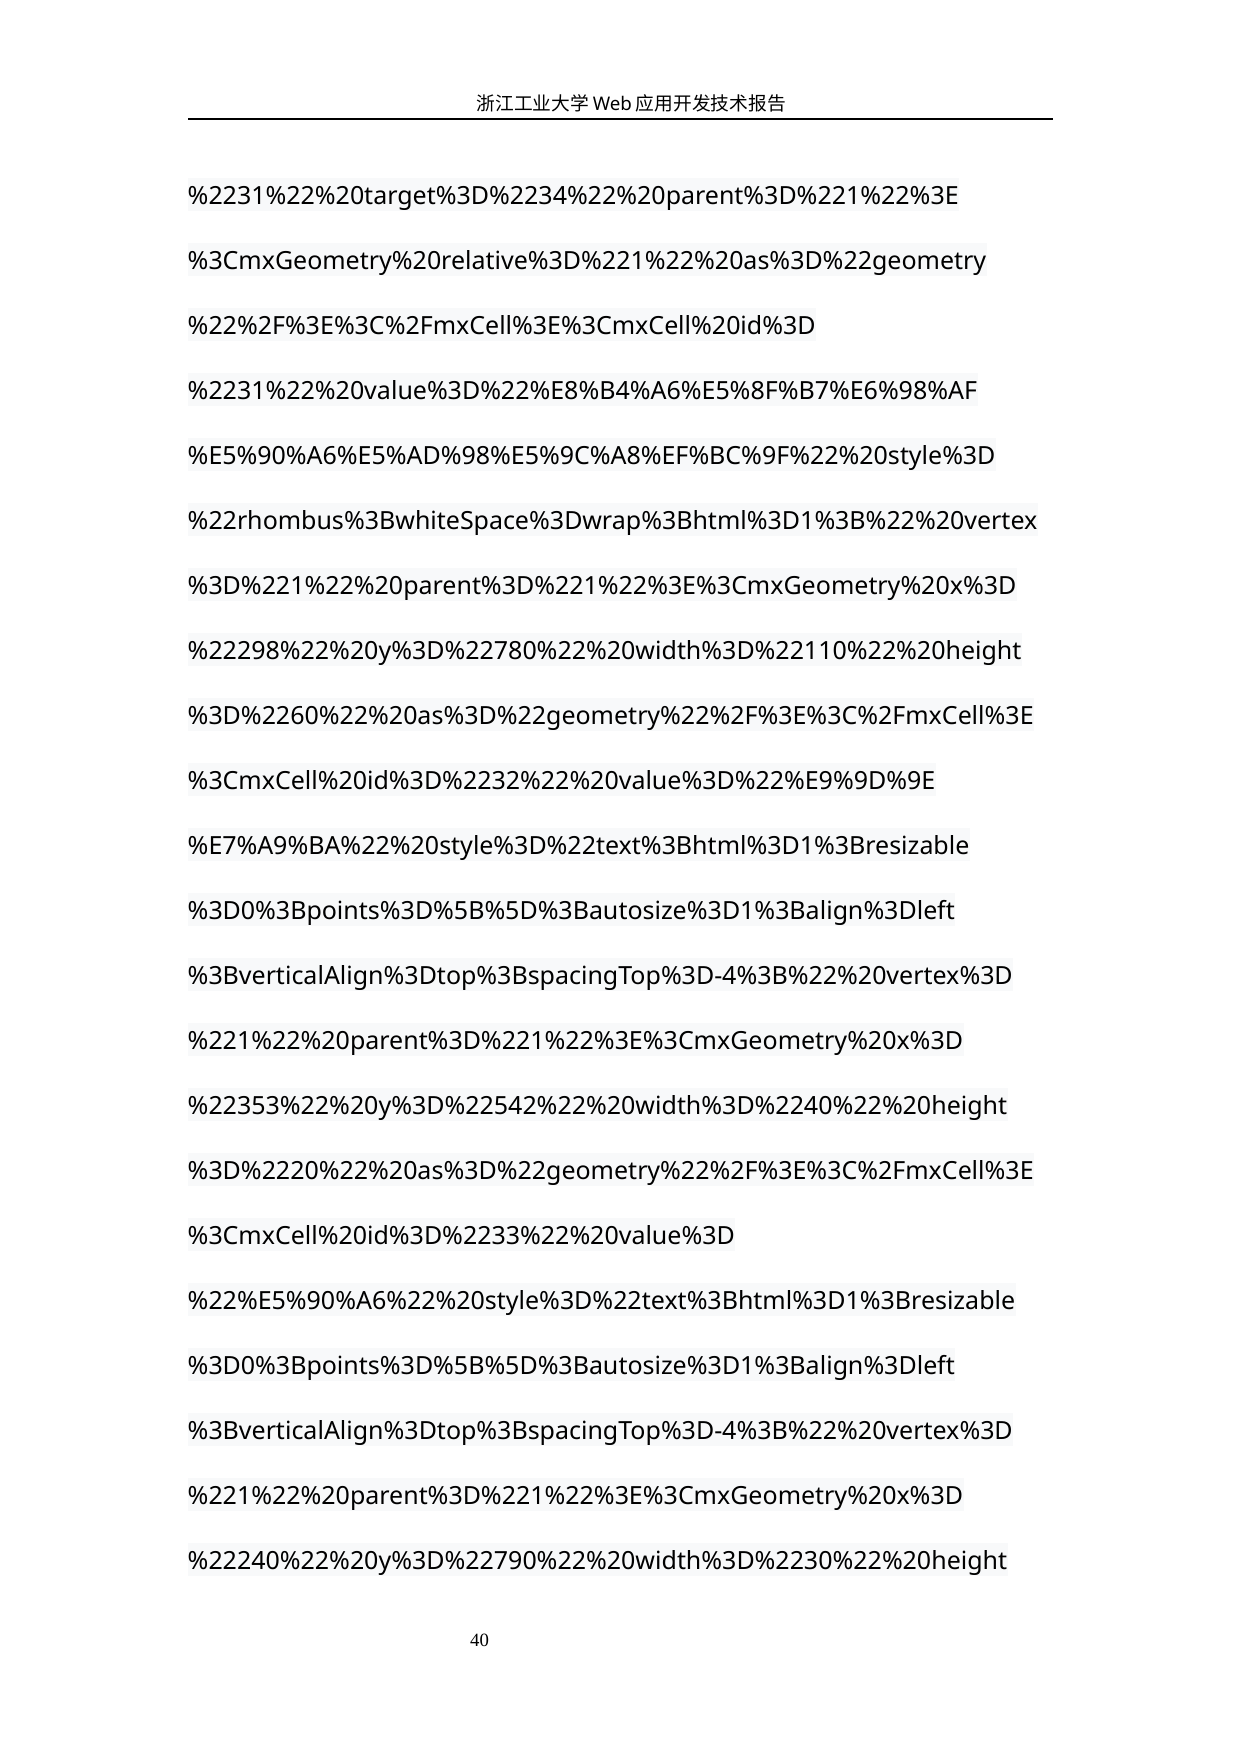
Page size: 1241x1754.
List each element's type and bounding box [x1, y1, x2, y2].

text [187, 162, 1053, 1592]
